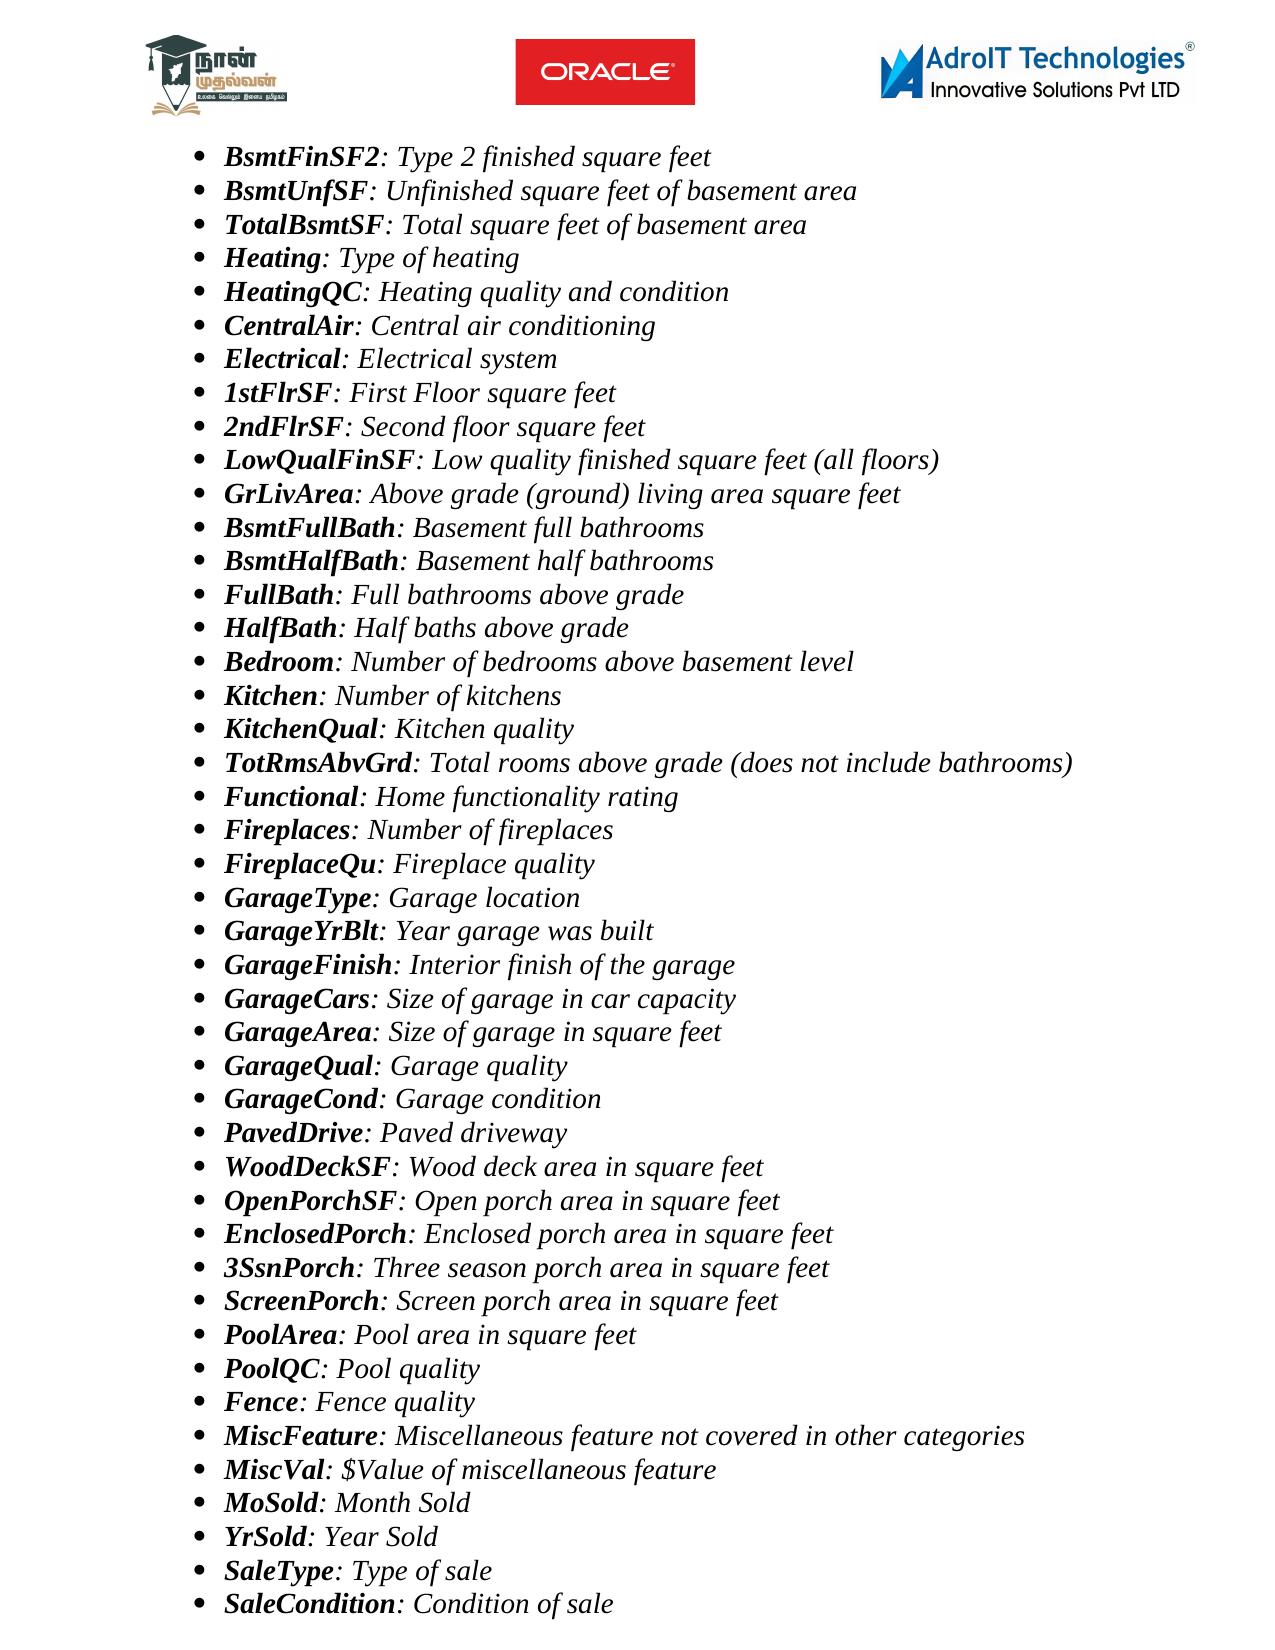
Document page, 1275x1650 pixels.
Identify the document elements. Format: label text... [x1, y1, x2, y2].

list EnclosedPorch: Enclosed porch area in square feet [194, 1216, 1125, 1250]
list Fireplaces: Number of fireplaces [194, 812, 1125, 846]
list 2ndFlrSF: Second floor square feet [194, 409, 1125, 442]
list BsmtHalfBath: Basement half bathrooms [194, 543, 1125, 577]
list PavedDrive: Paved driveway [194, 1115, 1125, 1149]
list GarageArea: Size of garage in square feet [194, 1014, 1125, 1048]
list GarageCars: Size of garage in car capacity [194, 981, 1125, 1014]
list BsmtFullBath: Basement full bathrooms [194, 510, 1125, 543]
list GrLivArea: Above grade (ground) living area square feet [194, 476, 1125, 510]
list ScreenPorch: Screen porch area in square feet [194, 1283, 1125, 1317]
list Functional: Home functionality rating [194, 779, 1125, 812]
list GarageType: Garage location [194, 880, 1125, 913]
list WoodDeckSF: Wood deck area in square feet [194, 1149, 1125, 1183]
list SaleType: Type of sale [194, 1553, 1125, 1586]
list Bedroom: Number of bedrooms above basement level [194, 644, 1125, 678]
list PoolArea: Pool area in square feet [194, 1317, 1125, 1351]
list OpenPorchSF: Open porch area in square feet [194, 1183, 1125, 1216]
list FullBath: Full bathrooms above grade [194, 577, 1125, 611]
list MoSold: Month Sold [194, 1485, 1125, 1519]
list GarageFinish: Interior finish of the garage [194, 947, 1125, 981]
list YrSold: Year Sold [194, 1519, 1125, 1553]
list HalfBath: Half baths above grade [194, 611, 1125, 644]
list Fence: Fence quality [194, 1384, 1125, 1418]
list TotalBsmtSF: Total square feet of basement area [194, 207, 1125, 241]
list KitchenQual: Kitchen quality [194, 712, 1125, 745]
list Heating: Type of heating [194, 241, 1125, 274]
list FireplaceQu: Fireplace quality [194, 846, 1125, 880]
list Electrical: Electrical system [194, 341, 1125, 375]
list TotRmsAbvGrd: Total rooms above grade (does not include bathrooms) [194, 745, 1125, 779]
list MiscFeature: Miscellaneous feature not covered in other categories [194, 1418, 1125, 1452]
list MiscVal: $Value of miscellaneous feature [194, 1452, 1125, 1485]
list HeatingQC: Heating quality and condition [194, 274, 1125, 308]
list PoolQC: Pool quality [194, 1351, 1125, 1384]
picture [515, 39, 696, 105]
picture [144, 35, 288, 118]
list CentralAir: Central air conditioning [194, 308, 1125, 341]
list GarageQual: Garage quality [194, 1048, 1125, 1082]
list BsmtUnfSF: Unfinished square feet of basement area [194, 173, 1125, 207]
list 1stFlrSF: First Floor square feet [194, 375, 1125, 409]
picture [878, 39, 1197, 105]
list GarageYrBlt: Year garage was built [194, 913, 1125, 947]
list GarageCond: Garage condition [194, 1082, 1125, 1115]
list 3SsnPorch: Three season porch area in square feet [194, 1250, 1125, 1283]
list LowQualFinSF: Low quality finished square feet (all floors) [194, 442, 1125, 476]
list Kitchen: Number of kitchens [194, 678, 1125, 712]
list BsmtFinSF2: Type 2 finished square feet [194, 139, 1125, 173]
list SaleCondition: Condition of sale [194, 1586, 1125, 1620]
